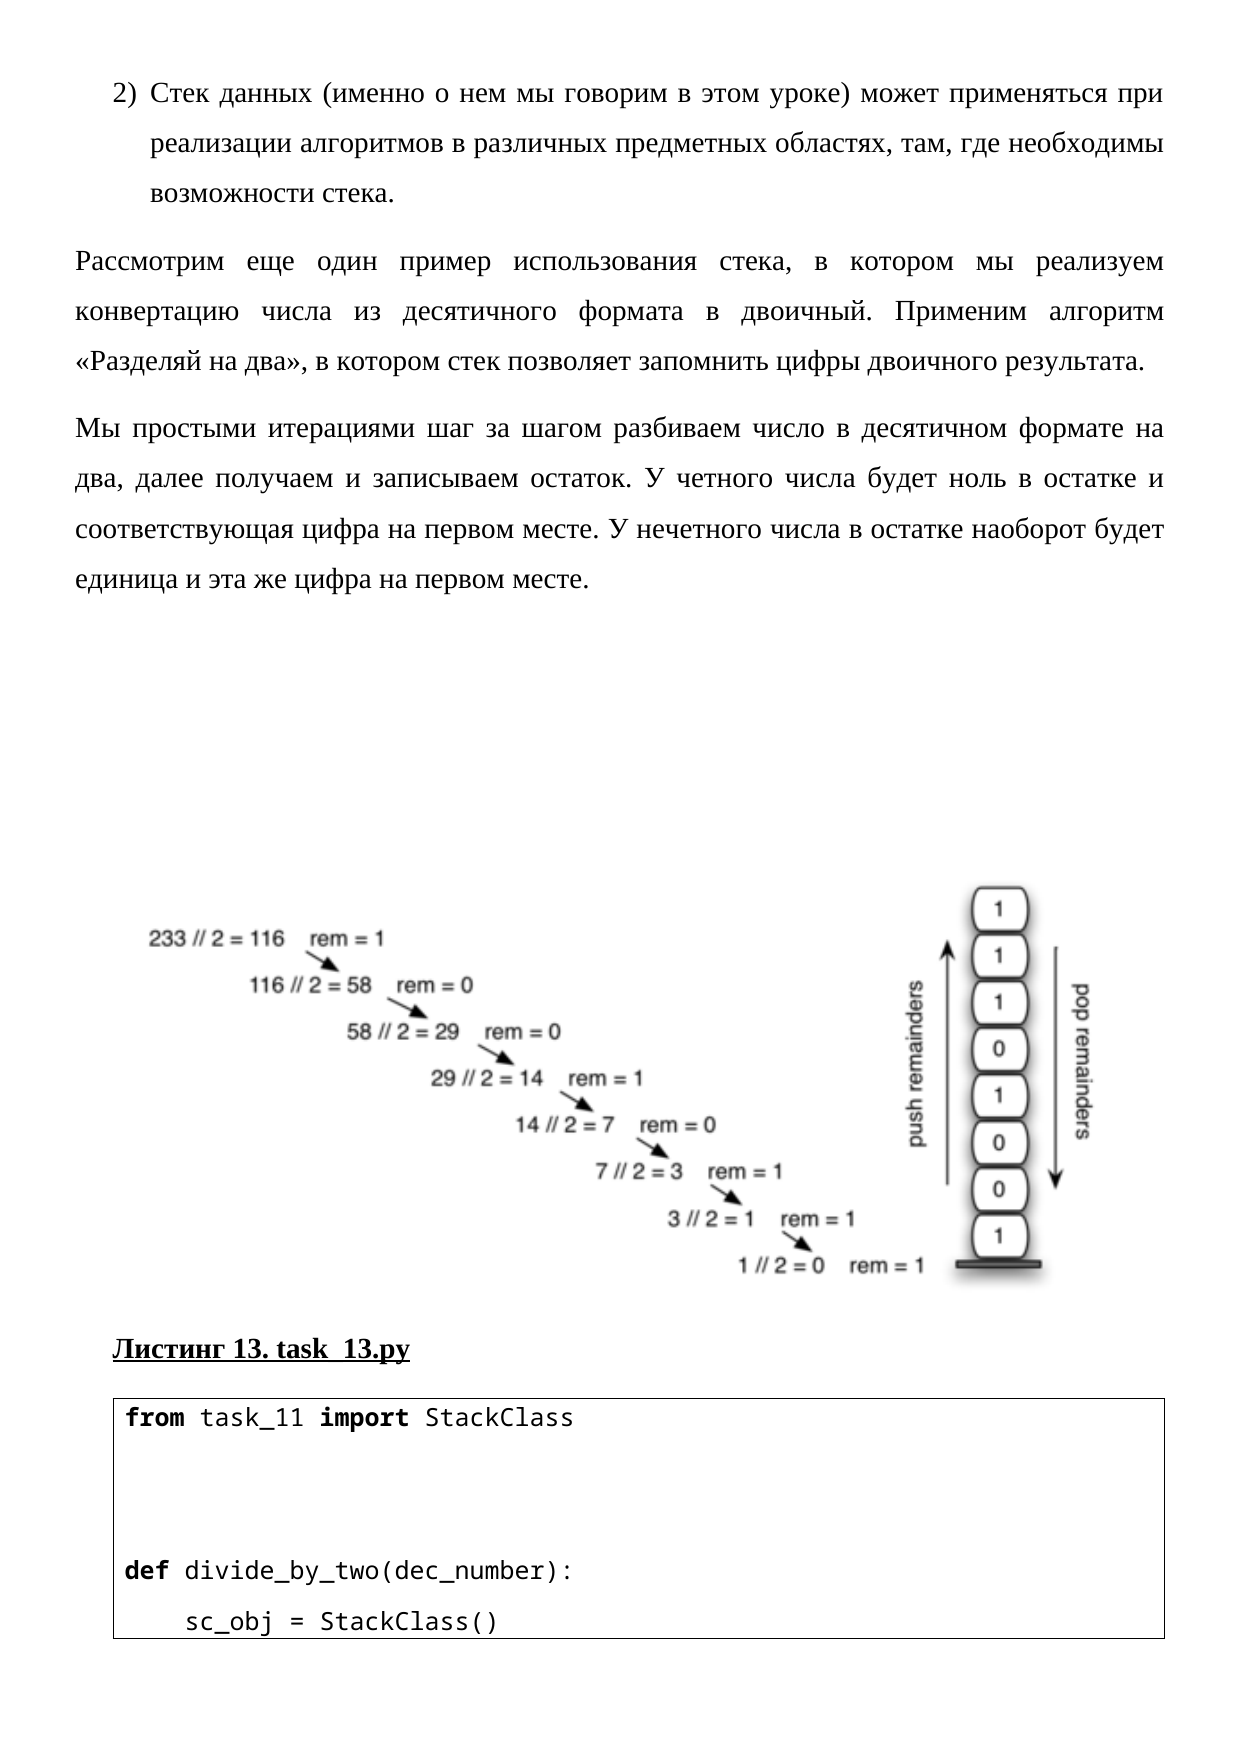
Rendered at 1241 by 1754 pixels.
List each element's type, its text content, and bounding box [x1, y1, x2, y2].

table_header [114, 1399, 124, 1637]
text Листинг 13. task_13.py [112, 1331, 1165, 1365]
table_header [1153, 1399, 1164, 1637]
text Мы простыми итерациями шаг за шагом разбиваем число в десятичном формате на два, далее получаем и записываем остаток. У четного числа будет ноль в остатке и соответствующая цифра на первом месте. У нечетного числа в остатке наоборот будет единица и эта же цифра на первом месте. [75, 410, 1165, 595]
text Рассмотрим еще один пример использования стека, в котором мы реализуем конвертацию числа из десятичного формата в двоичный. Применим алгоритм «Разделяй на два», в котором стек позволяет запомнить цифры двоичного результата. [75, 243, 1165, 377]
picture [114, 854, 1127, 1301]
list Стек данных (именно о нем мы говорим в этом уроке) может применяться при реализации алгоритмов в различных предметных областях, там, где необходимы возможности стека. [112, 75, 1165, 209]
